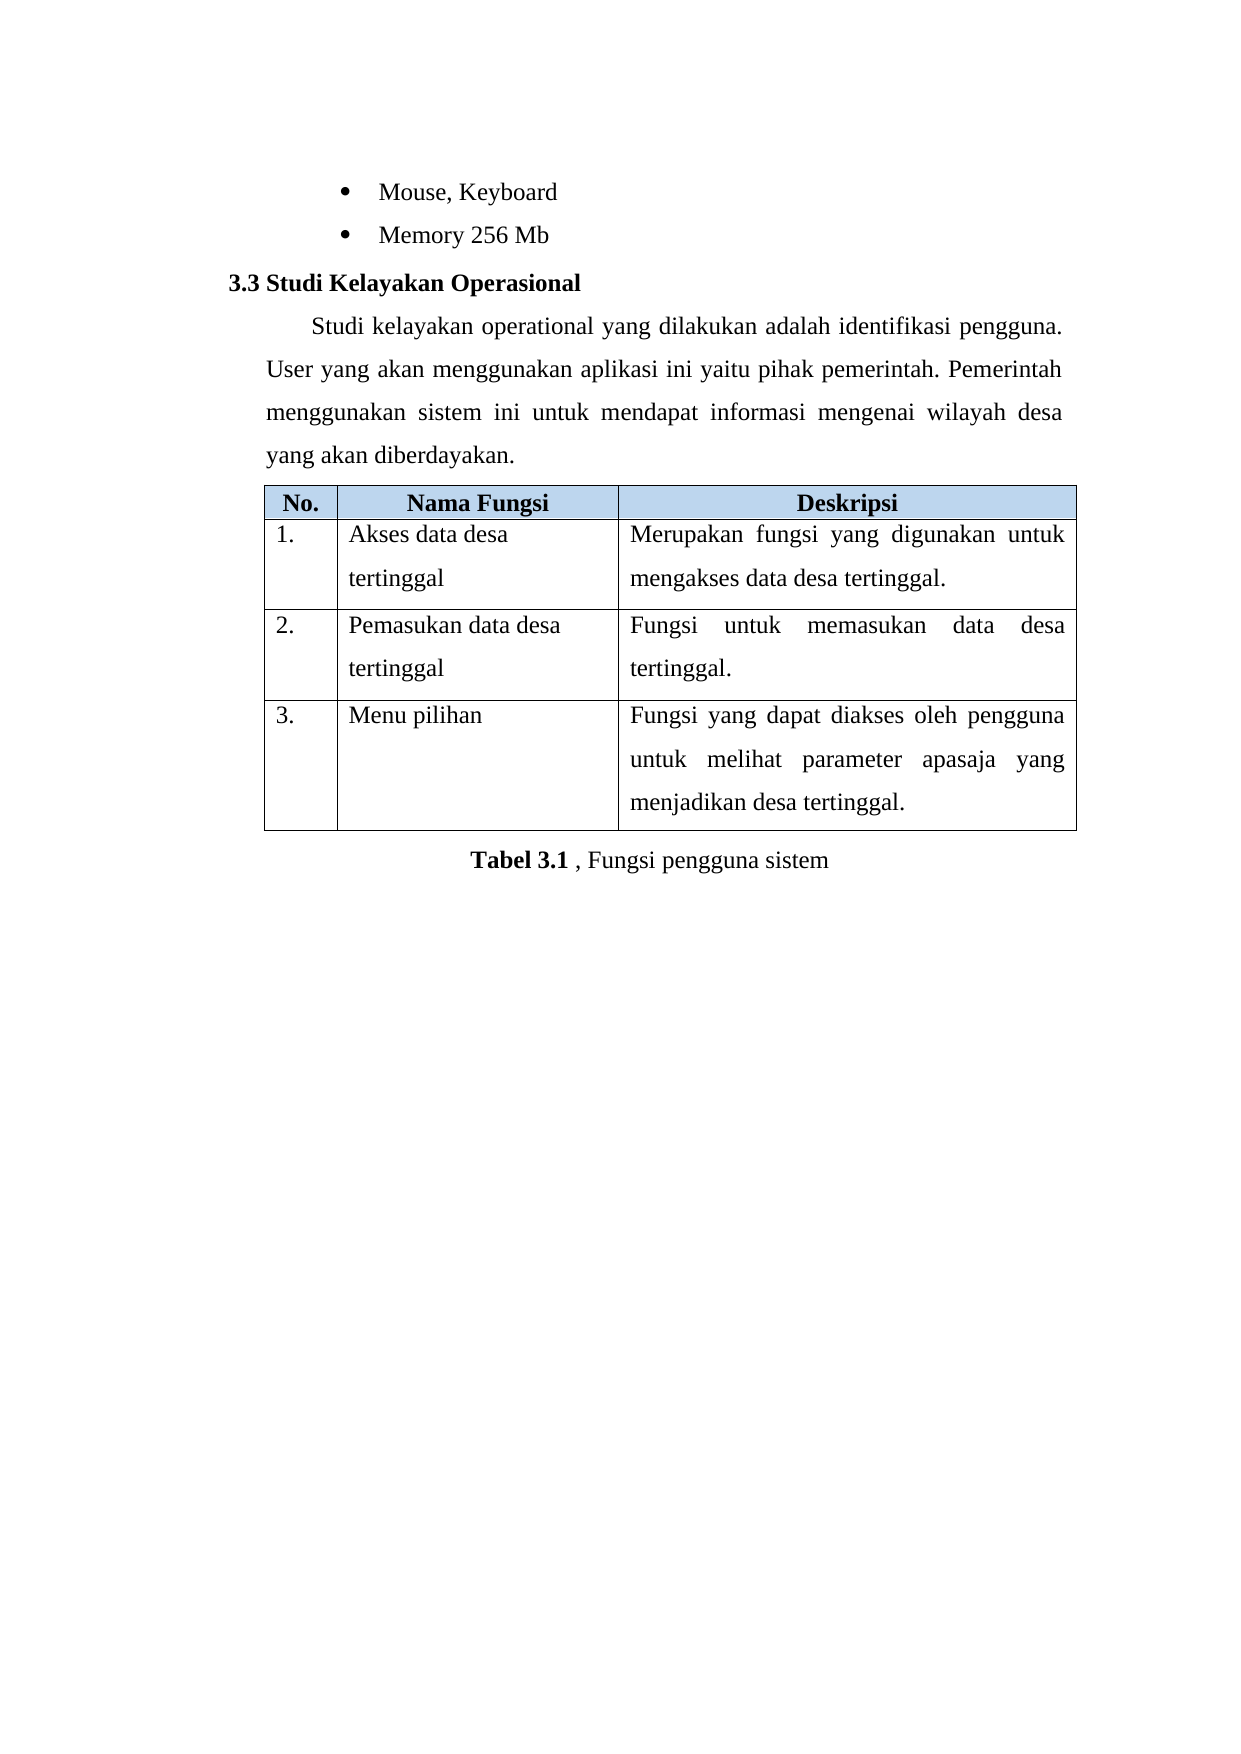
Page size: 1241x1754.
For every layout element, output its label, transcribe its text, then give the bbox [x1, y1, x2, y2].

list Mouse, Keyboard [341, 177, 1063, 206]
list Memory 256 Mb [341, 220, 1063, 249]
table_cell 1. [265, 520, 337, 609]
table_cell Merupakan fungsi yang digunakan untuk mengakses data desa tertinggal. [619, 520, 1076, 609]
table_header Deskripsi [619, 486, 1076, 518]
text Studi kelayakan operational yang dilakukan adalah identifikasi pengguna. User yang akan menggunakan aplikasi ini yaitu pihak pemerintah. Pemerintah menggunakan sistem ini untuk mendapat informasi mengenai wilayah desa yang akan diberdayakan. [266, 311, 1063, 469]
table_cell Fungsi yang dapat diakses oleh pengguna untuk melihat parameter apasaja yang menjadikan desa tertinggal. [619, 701, 1076, 830]
table_cell Akses data desa tertinggal [338, 520, 618, 609]
table_header Nama Fungsi [338, 486, 618, 518]
table_cell Pemasukan data desa tertinggal [338, 610, 618, 699]
table_header No. [265, 486, 337, 518]
table_cell 2. [265, 610, 337, 699]
subtitle Studi Kelayakan Operasional [228, 268, 1063, 296]
text Tabel 3.1 , Fungsi pengguna sistem [236, 483, 1063, 874]
table_cell Menu pilihan [338, 701, 618, 830]
table_cell Fungsi untuk memasukan data desa tertinggal. [619, 610, 1076, 699]
table_cell 3. [265, 701, 337, 830]
